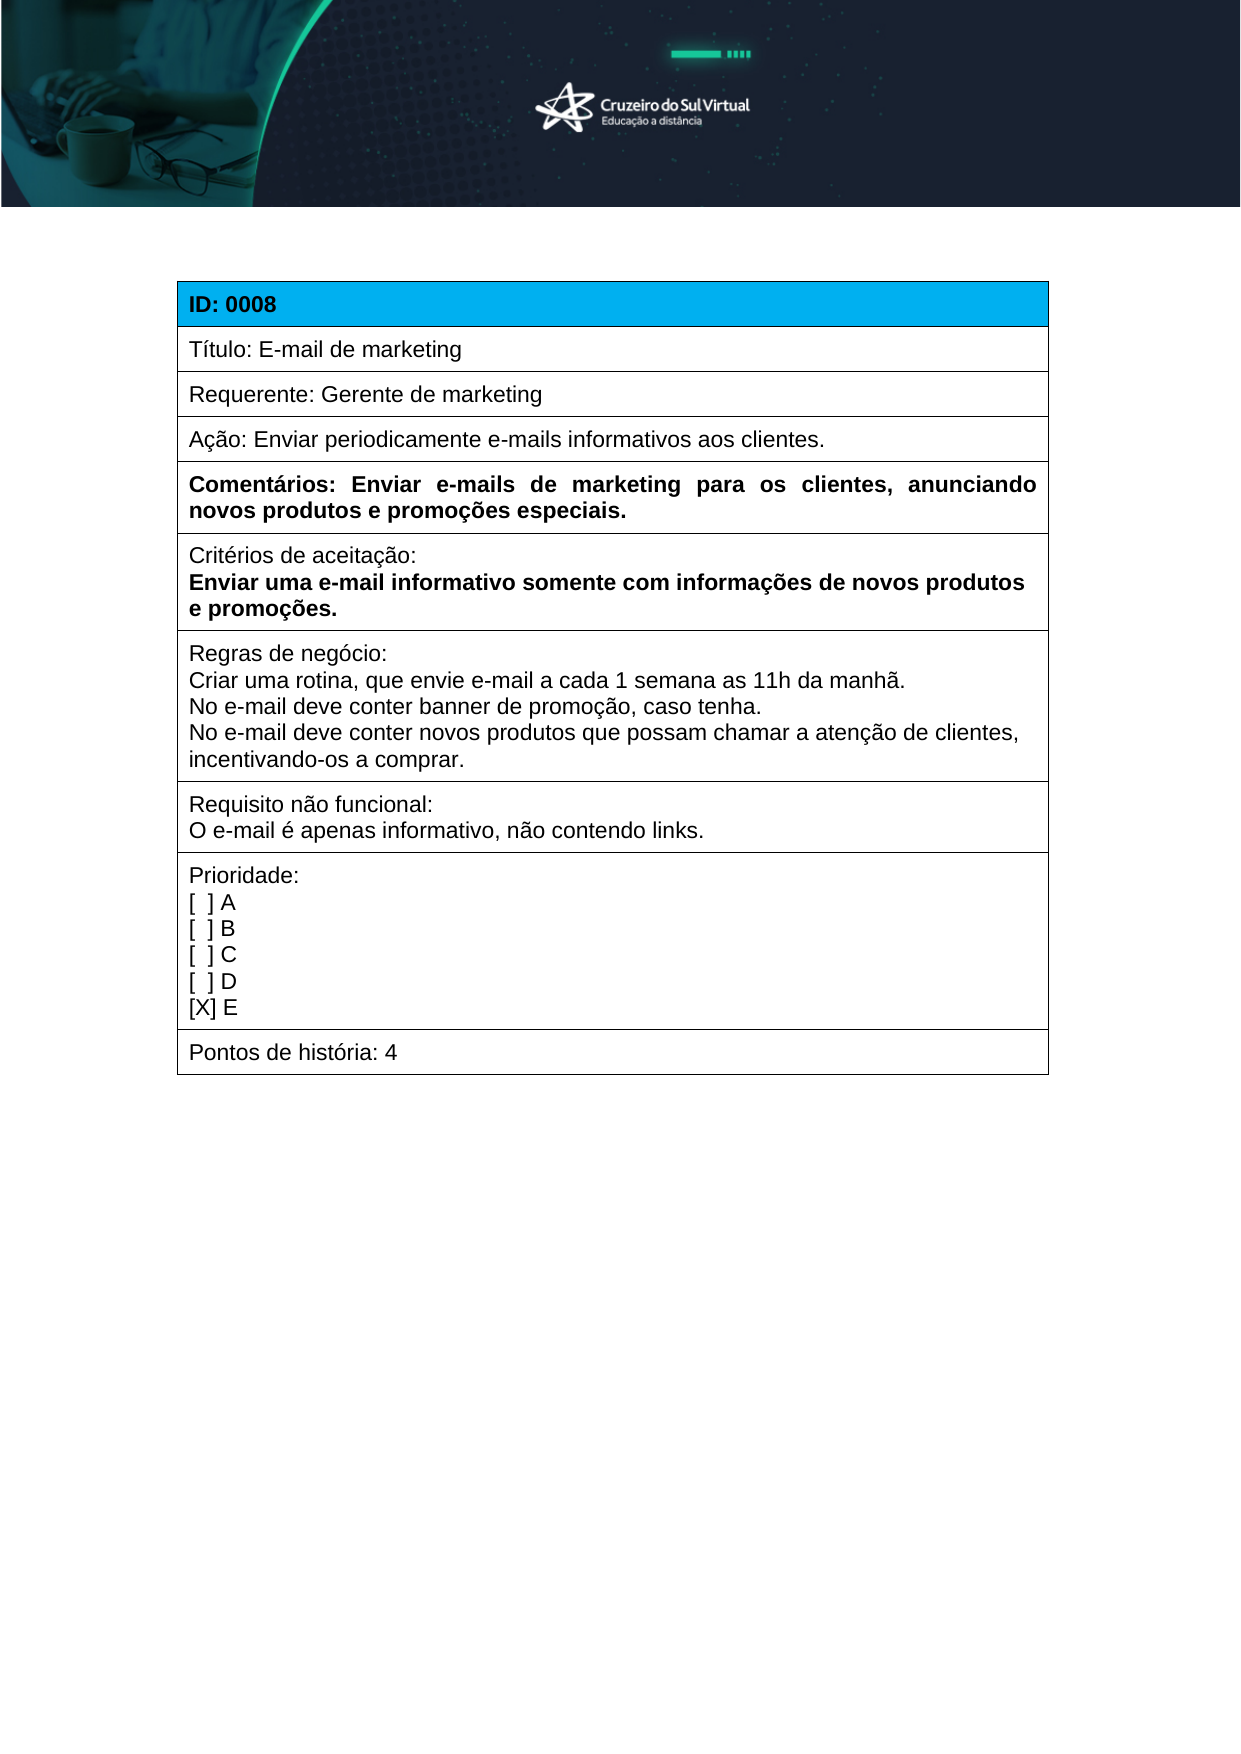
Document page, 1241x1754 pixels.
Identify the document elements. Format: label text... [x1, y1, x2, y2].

picture [1, 0, 1241, 207]
table_cell Título: E-mail de marketing [178, 327, 1048, 371]
table_header ID: 0008 [178, 282, 1048, 326]
table_cell Ação: Enviar periodicamente e-mails informativos aos clientes. [178, 417, 1048, 461]
table_cell Requerente: Gerente de marketing [178, 372, 1048, 416]
table_cell Requisito não funcional: O e-mail é apenas informativo, não contendo links. [178, 782, 1048, 852]
table_cell Comentários: Enviar e-mails de marketing para os clientes, anunciando novos produtos e promoções especiais. [178, 462, 1048, 532]
table_cell Prioridade: [ ] A [ ] B [ ] C [ ] D [X] E [178, 853, 1048, 1029]
table_cell Critérios de aceitação: Enviar uma e-mail informativo somente com informações de novos produtos e promoções. [178, 534, 1048, 630]
table_cell Pontos de história: 4 [178, 1030, 1048, 1074]
table_cell Regras de negócio: Criar uma rotina, que envie e-mail a cada 1 semana as 11h da manhã. No e-mail deve conter banner de promoção, caso tenha. No e-mail deve conter novos produtos que possam chamar a atenção de clientes, incentivando-os a comprar. [178, 631, 1048, 781]
